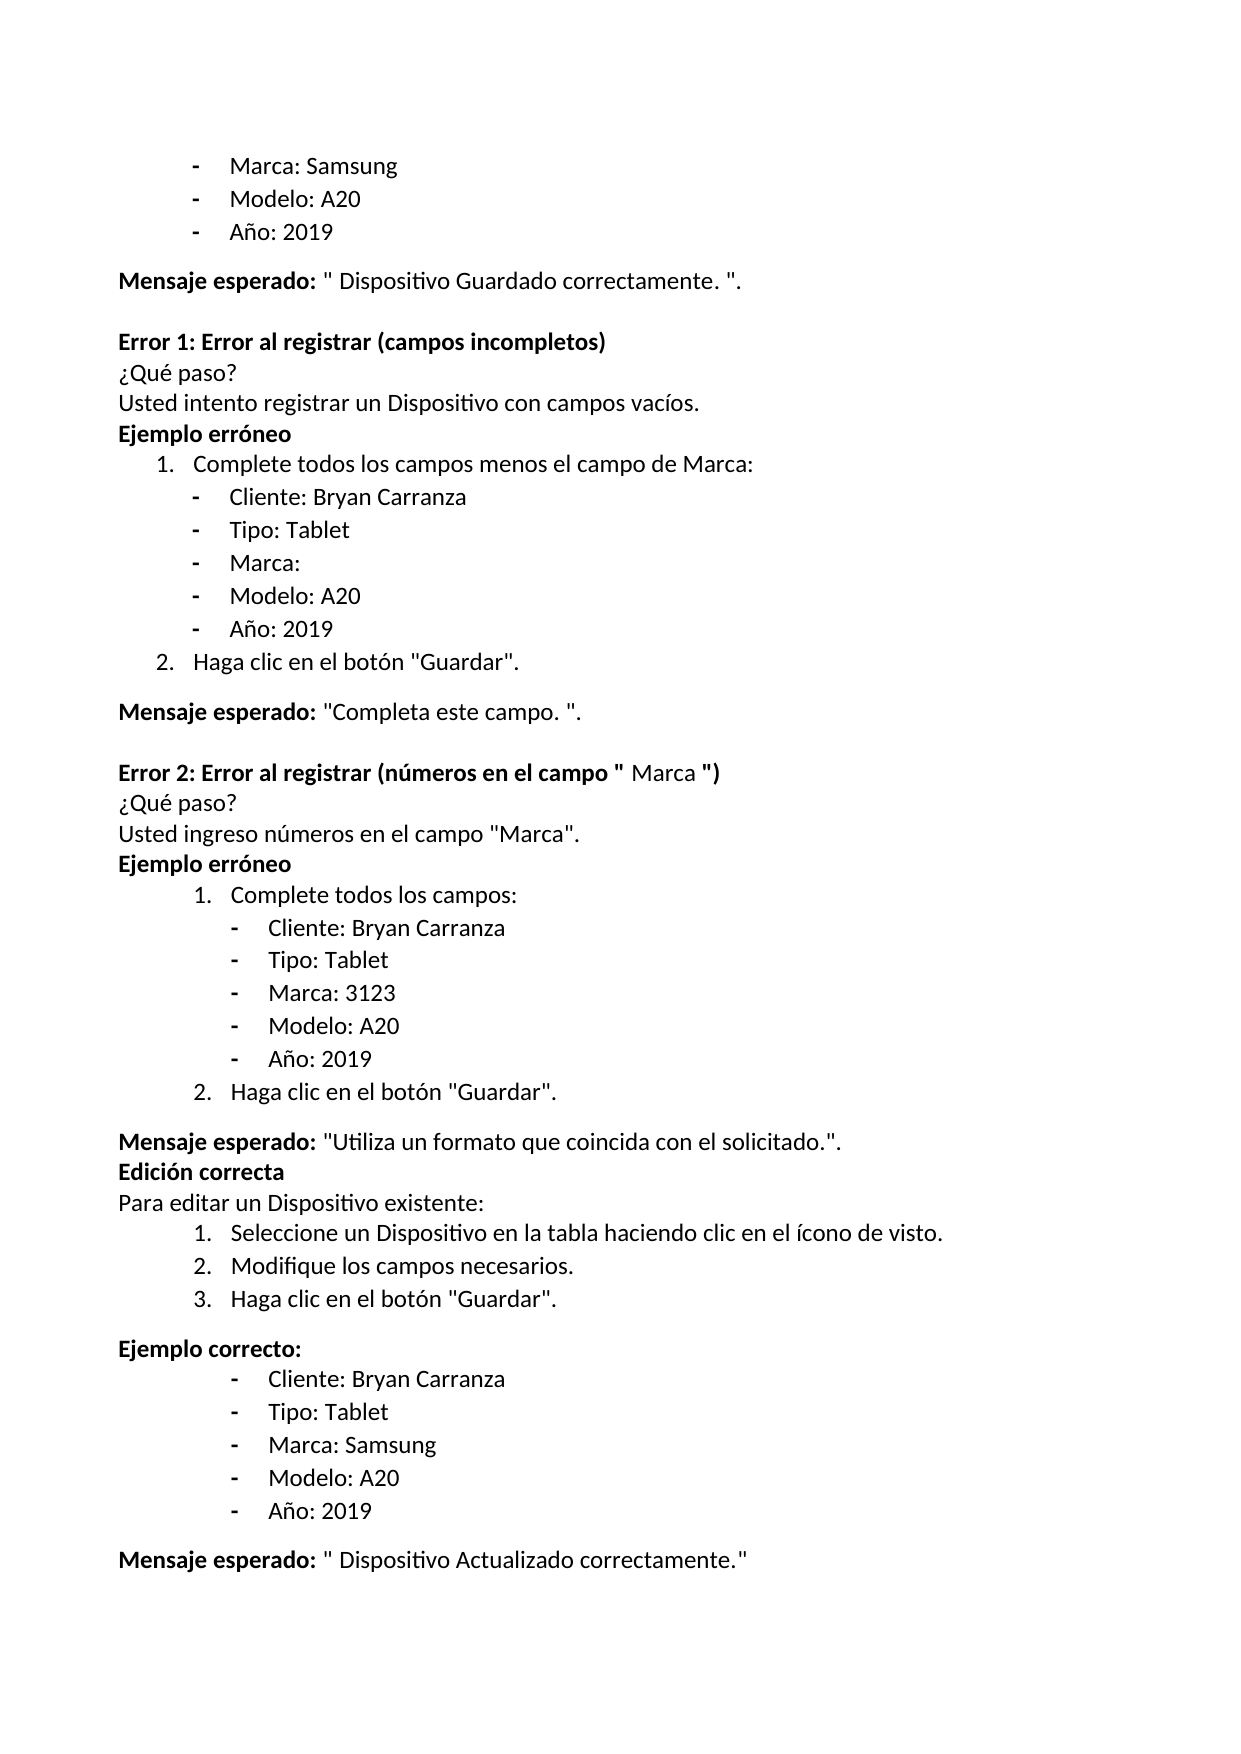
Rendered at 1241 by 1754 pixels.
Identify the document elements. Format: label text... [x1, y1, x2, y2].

list Año: 2019 [192, 613, 1122, 644]
list Cliente: Bryan Carranza [192, 481, 1122, 512]
list Modelo: A20 [231, 1462, 1122, 1493]
text ¿Qué paso? [118, 787, 1122, 818]
list Cliente: Bryan Carranza [231, 912, 1122, 942]
text Ejemplo erróneo [118, 418, 1122, 448]
list Haga clic en el botón "Guardar". [193, 1283, 1122, 1314]
list Marca: 3123 [231, 977, 1122, 1008]
text Mensaje esperado: "Completa este campo. ". [118, 696, 1122, 726]
text Mensaje esperado: "Utiliza un formato que coincida con el solicitado.". [118, 1126, 1122, 1156]
list Haga clic en el botón "Guardar". [156, 646, 1122, 677]
list Marca: Samsung [192, 150, 1122, 181]
list Tipo: Tablet [231, 944, 1122, 975]
list Haga clic en el botón "Guardar". [193, 1076, 1122, 1107]
list Seleccione un Dispositivo en la tabla haciendo clic en el ícono de visto. [193, 1217, 1122, 1248]
text Mensaje esperado: " Dispositivo Actualizado correctamente." [118, 1544, 1122, 1575]
list Cliente: Bryan Carranza [231, 1363, 1122, 1394]
text Para editar un Dispositivo existente: [118, 1187, 1122, 1217]
text Edición correcta [118, 1156, 1122, 1187]
list Marca: Samsung [231, 1429, 1122, 1460]
text Ejemplo erróneo [118, 848, 1122, 879]
list Tipo: Tablet [231, 1396, 1122, 1427]
text Error 1: Error al registrar (campos incompletos) [118, 326, 1122, 357]
list Complete todos los campos: [193, 879, 1122, 909]
list Modelo: A20 [192, 183, 1122, 213]
text Error 2: Error al registrar (números en el campo " Marca ") [118, 757, 1122, 787]
list Año: 2019 [192, 216, 1122, 246]
list Tipo: Tablet [192, 514, 1122, 545]
text Usted intento registrar un Dispositivo con campos vacíos. [118, 387, 1122, 418]
text Mensaje esperado: " Dispositivo Guardado correctamente. ". [118, 265, 1122, 296]
list Modifique los campos necesarios. [193, 1250, 1122, 1281]
text ¿Qué paso? [118, 357, 1122, 387]
list Año: 2019 [231, 1043, 1122, 1074]
text Ejemplo correcto: [118, 1333, 1122, 1363]
text Usted ingreso números en el campo "Marca". [118, 818, 1122, 848]
list Modelo: A20 [231, 1010, 1122, 1041]
list Complete todos los campos menos el campo de Marca: [156, 448, 1122, 479]
list Marca: [192, 547, 1122, 578]
list Modelo: A20 [192, 580, 1122, 611]
list Año: 2019 [231, 1495, 1122, 1526]
